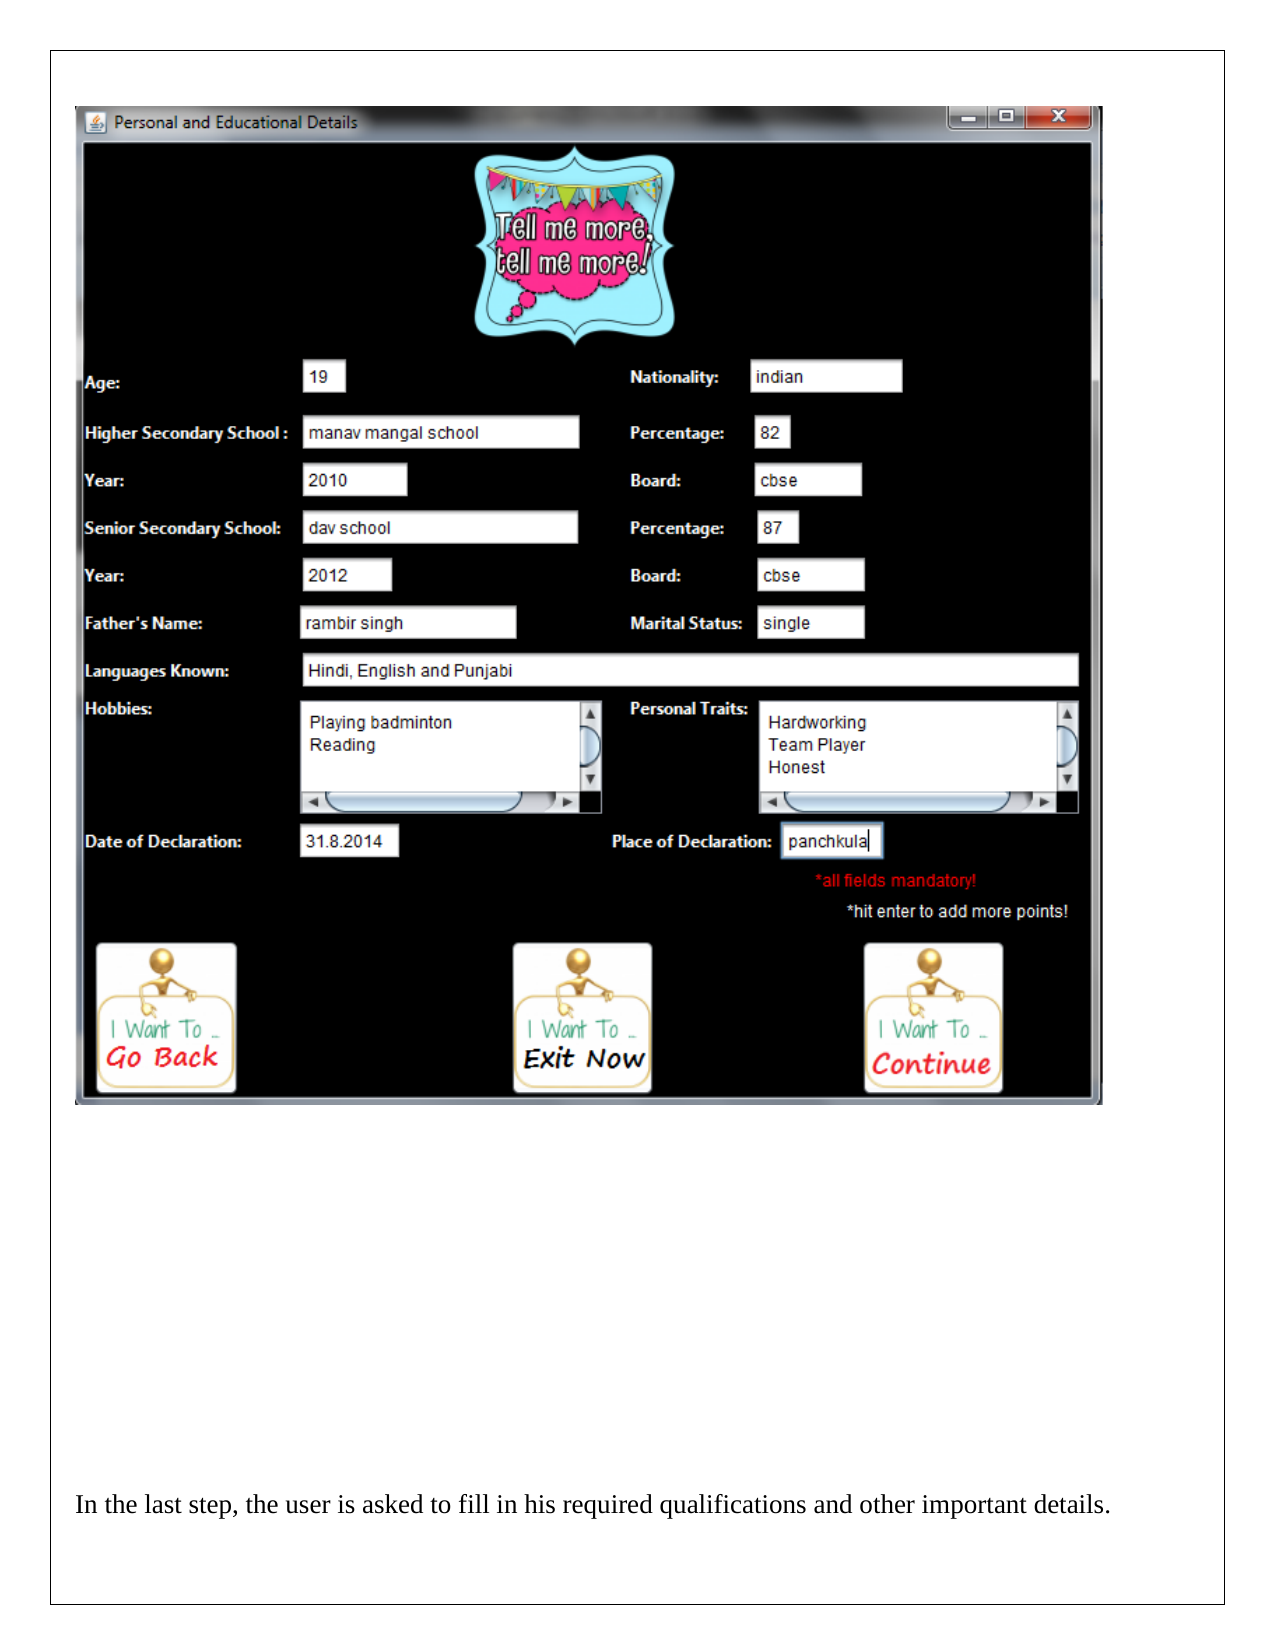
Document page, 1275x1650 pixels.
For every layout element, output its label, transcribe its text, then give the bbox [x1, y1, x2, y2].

picture [75, 106, 1103, 1105]
text In the last step, the user is asked to fill in his required qualifications and other important details. [75, 1488, 1200, 1519]
